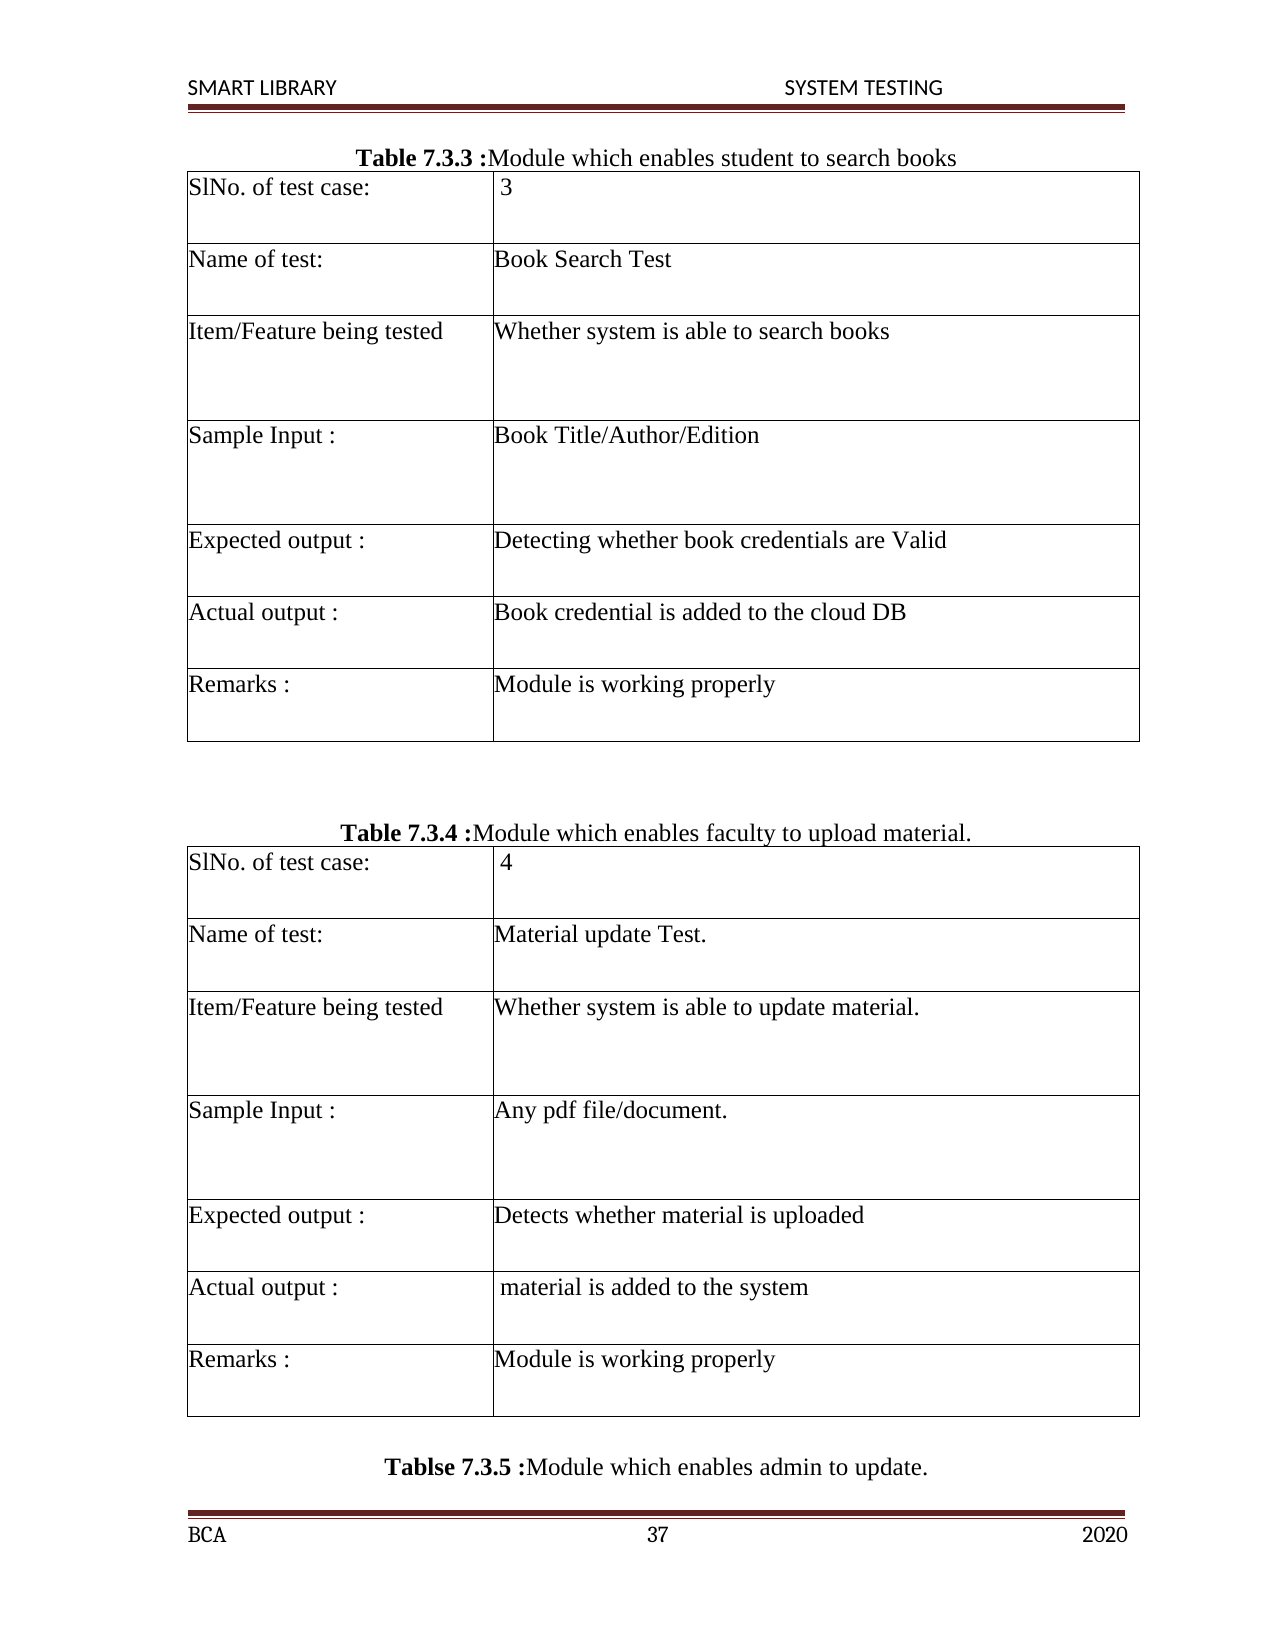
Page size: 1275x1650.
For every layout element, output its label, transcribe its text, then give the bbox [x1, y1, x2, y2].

table_cell Detects whether material is uploaded [494, 1200, 1139, 1271]
table_header 4 [494, 847, 1139, 918]
table_cell Book Title/Author/Edition [494, 421, 1139, 524]
table_cell Module is working properly [494, 669, 1139, 741]
table_cell Expected output : [188, 1200, 493, 1271]
table_cell Remarks : [188, 669, 493, 741]
table_cell Book credential is added to the cloud DB [494, 597, 1139, 668]
text Tablse 7.3.5 :Module which enables admin to update. [187, 1458, 1125, 1479]
table_cell Item/Feature being tested [188, 316, 493, 419]
table_cell Module is working properly [494, 1345, 1139, 1416]
table_cell Whether system is able to update material. [494, 992, 1139, 1094]
table_cell Actual output : [188, 1272, 493, 1343]
table_header 3 [494, 172, 1139, 243]
table_cell Material update Test. [494, 919, 1139, 991]
table_cell Sample Input : [188, 1096, 493, 1199]
table_cell Whether system is able to search books [494, 316, 1139, 419]
table_cell Name of test: [188, 244, 493, 315]
table_cell Detecting whether book credentials are Valid [494, 525, 1139, 596]
table_cell Expected output : [188, 525, 493, 596]
table_cell Remarks : [188, 1345, 493, 1416]
table_cell Item/Feature being tested [188, 992, 493, 1094]
table_cell Book Search Test [494, 244, 1139, 315]
table_cell Sample Input : [188, 421, 493, 524]
text Table 7.3.3 :Module which enables student to search books [187, 150, 1125, 171]
text Table 7.3.4 :Module which enables faculty to upload material. [187, 825, 1125, 846]
table_cell material is added to the system [494, 1272, 1139, 1343]
table_cell Actual output : [188, 597, 493, 668]
table_header SlNo. of test case: [188, 172, 493, 243]
table_cell Name of test: [188, 919, 493, 991]
table_header SlNo. of test case: [188, 847, 493, 918]
table_cell Any pdf file/document. [494, 1096, 1139, 1199]
